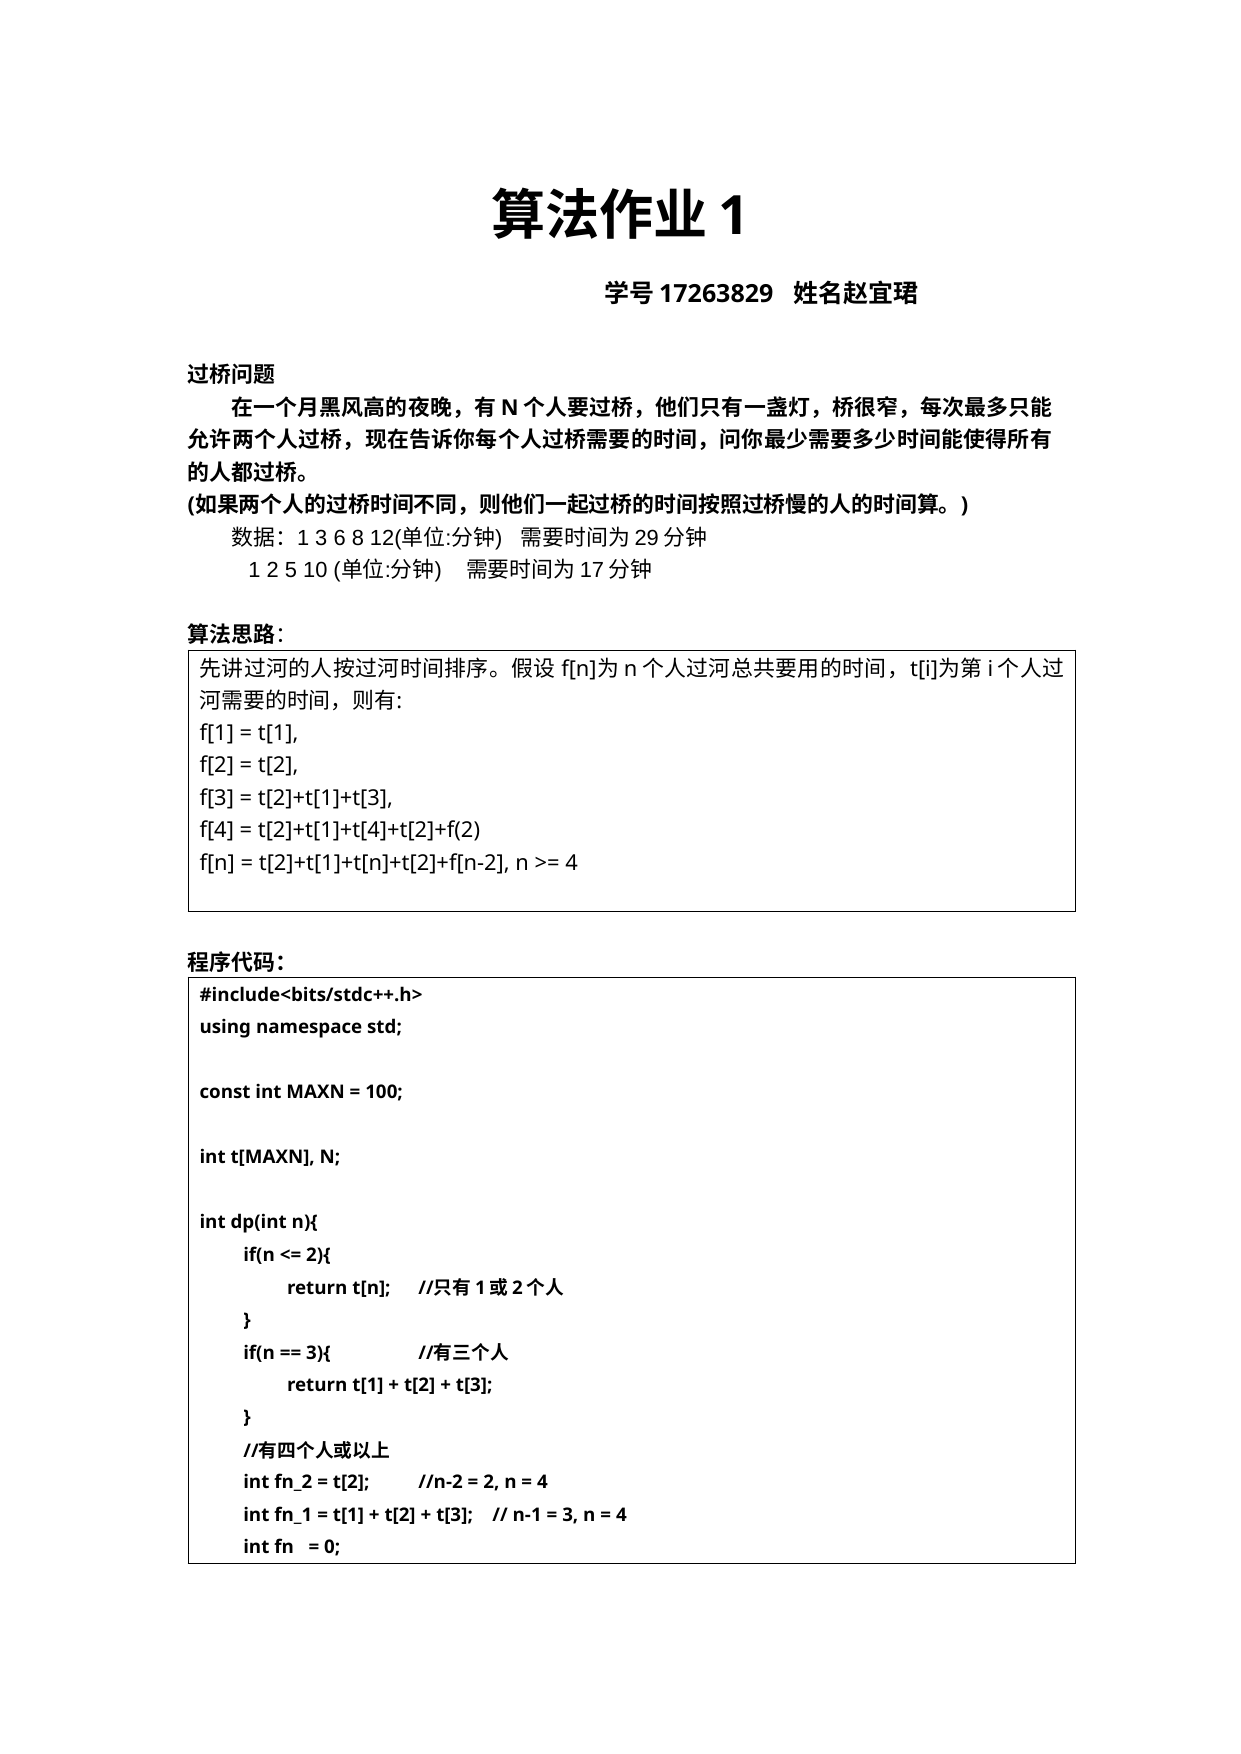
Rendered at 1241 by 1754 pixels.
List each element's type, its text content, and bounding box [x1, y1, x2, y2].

text 程序代码： [187, 944, 1053, 977]
text 1 2 5 10 (单位:分钟) 需要时间为17分钟 [187, 552, 1053, 584]
text 数据：1 3 6 8 12(单位:分钟) 需要时间为29分钟 [187, 519, 1053, 552]
text 过桥问题 [187, 357, 1053, 389]
table_header 先讲过河的人按过河时间排序。假设f[n]为n个人过河总共要用的时间，t[i]为第i个人过河需要的时间，则有: f[1] = t[1], f[2] = t[2], f[3] = t[2]+t[1]+t[3], f[4] = t[2]+t[1]+t[4]+t[2]+f(2) f[n] = t[2]+t[1]+t[n]+t[2]+f[n-2], n >= 4 [189, 651, 1075, 911]
text 算法思路： [187, 617, 1053, 649]
text 学号17263829 姓名赵宜珺 [187, 259, 1053, 324]
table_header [189, 978, 1075, 1563]
text 在一个月黑风高的夜晚，有N个人要过桥，他们只有一盏灯，桥很窄，每次最多只能允许两个人过桥，现在告诉你每个人过桥需要的时间，问你最少需要多少时间能使得所有的人都过桥。 [187, 389, 1053, 487]
text 算法作业1 [187, 162, 1053, 259]
